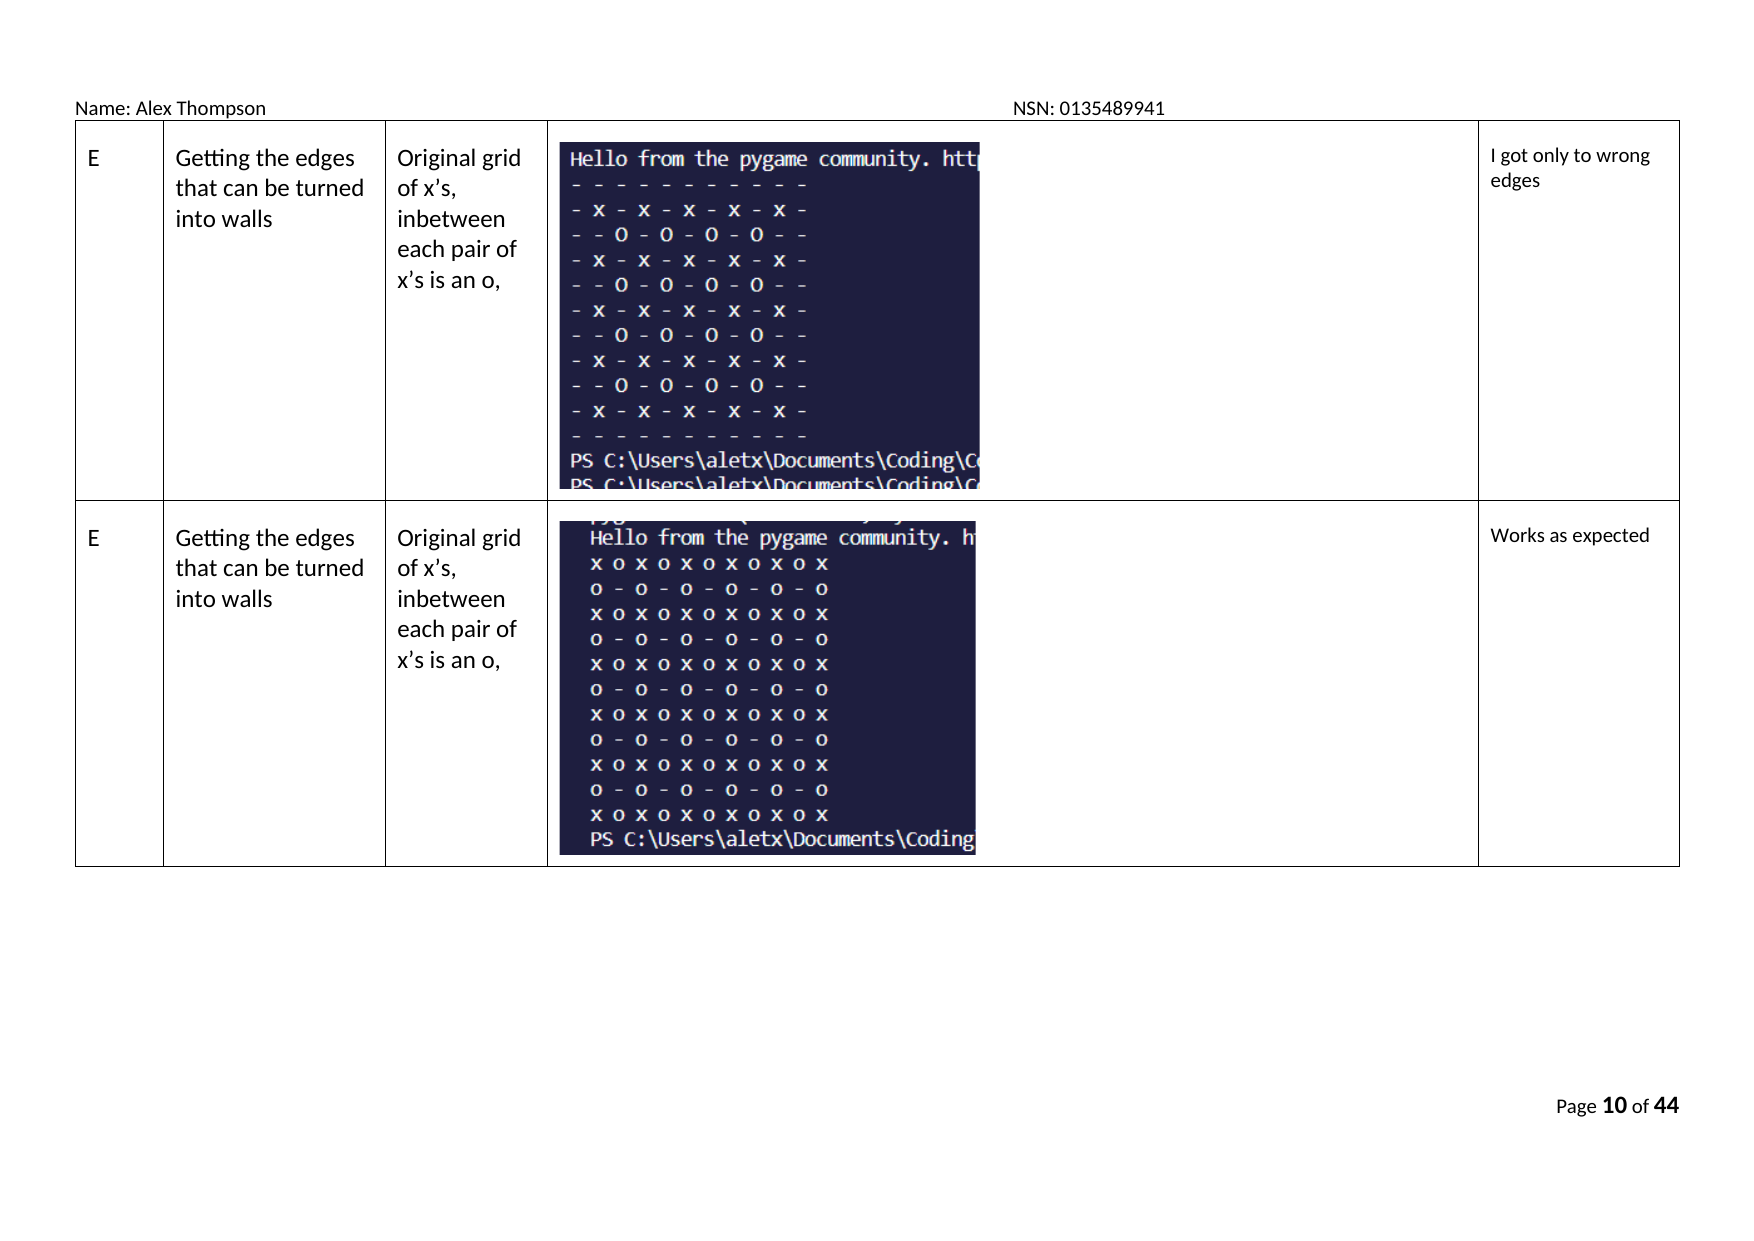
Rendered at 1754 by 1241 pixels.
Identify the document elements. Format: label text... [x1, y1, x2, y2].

table_cell Original grid of x’s, inbetween each pair of x’s is an o, [386, 501, 547, 866]
table_cell Works as expected [1479, 501, 1679, 866]
table_cell E [76, 121, 163, 500]
table_cell Getting the edges that can be turned into walls [164, 501, 385, 866]
table_cell [548, 501, 1478, 866]
picture [559, 521, 976, 855]
table_cell I got only to wrong edges [1479, 121, 1679, 500]
table_cell [548, 121, 1478, 500]
picture [559, 142, 980, 489]
table_cell Original grid of x’s, inbetween each pair of x’s is an o, [386, 121, 547, 500]
table_cell Getting the edges that can be turned into walls [164, 121, 385, 500]
table_cell E [76, 501, 163, 866]
